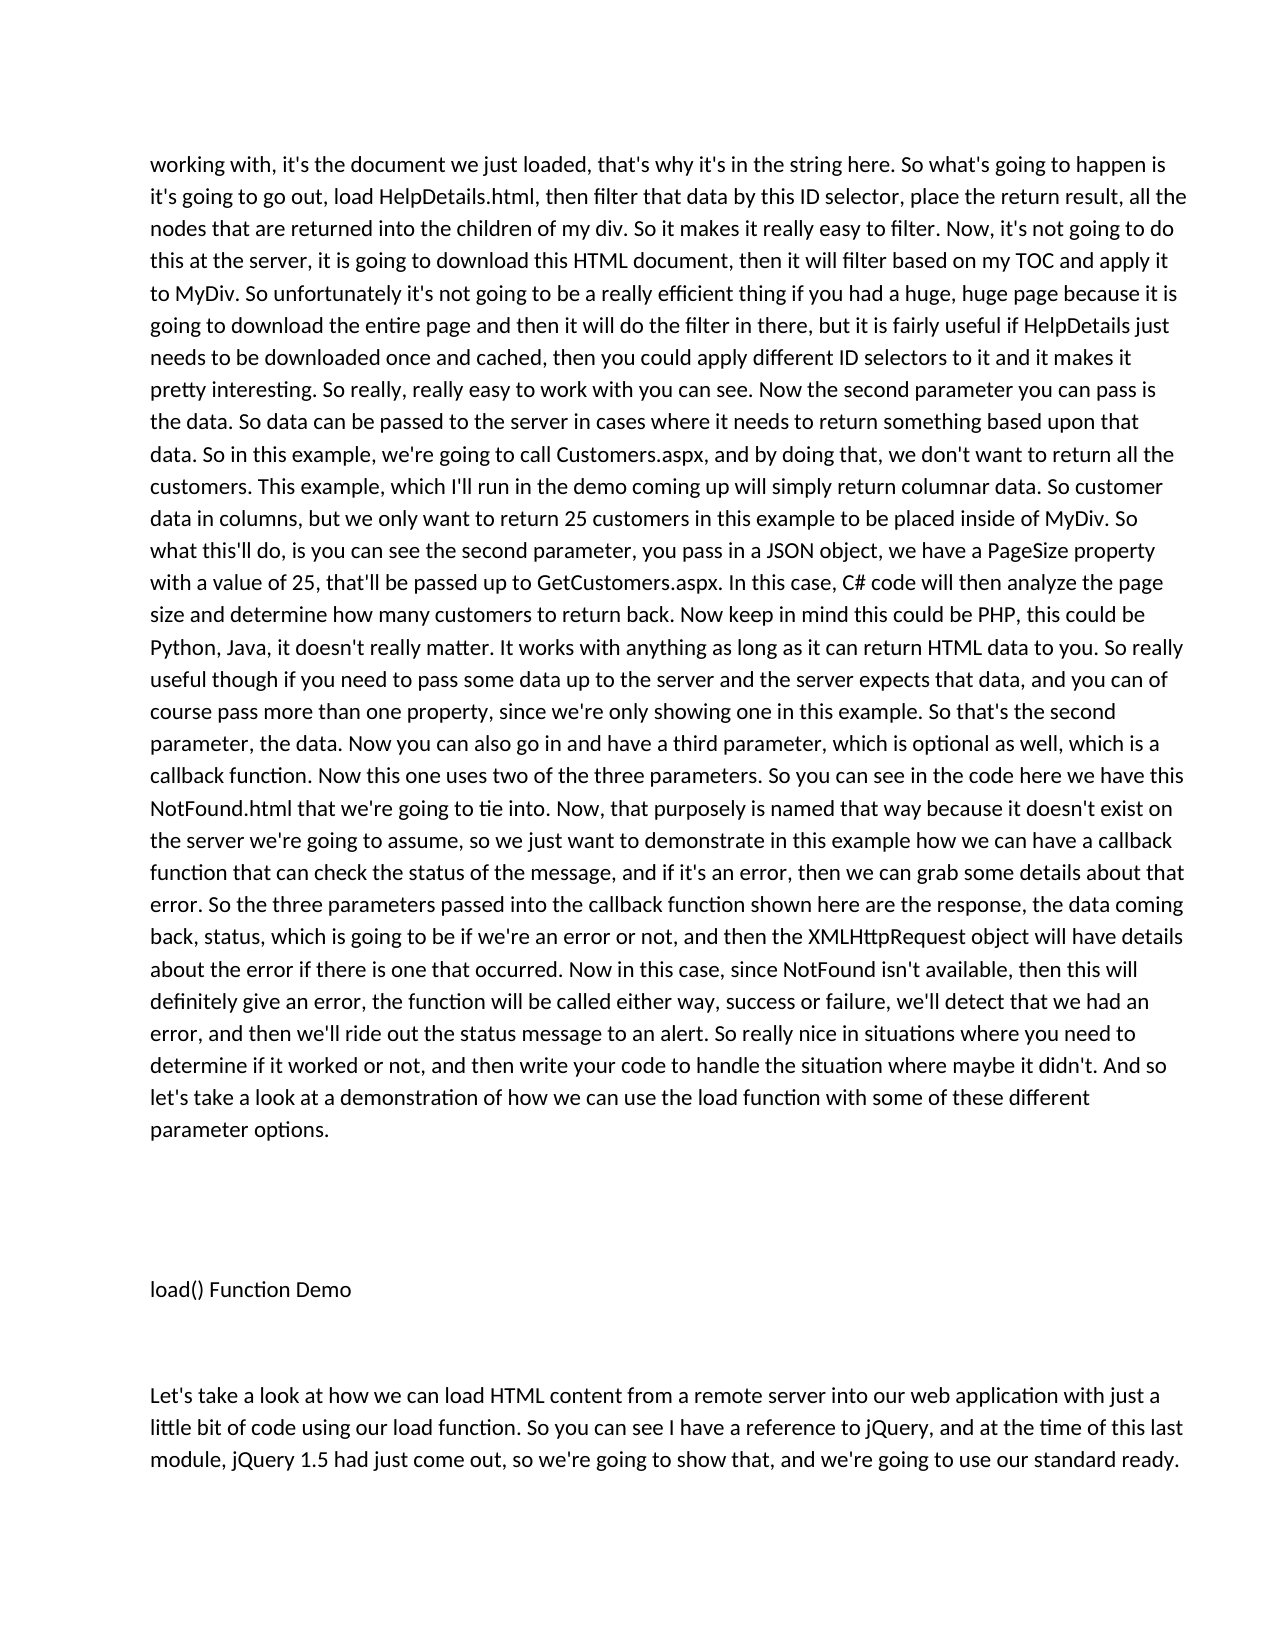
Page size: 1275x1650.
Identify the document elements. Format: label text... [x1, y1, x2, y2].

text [150, 150, 1191, 1144]
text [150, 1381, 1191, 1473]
text load() Function Demo [150, 1275, 1191, 1303]
